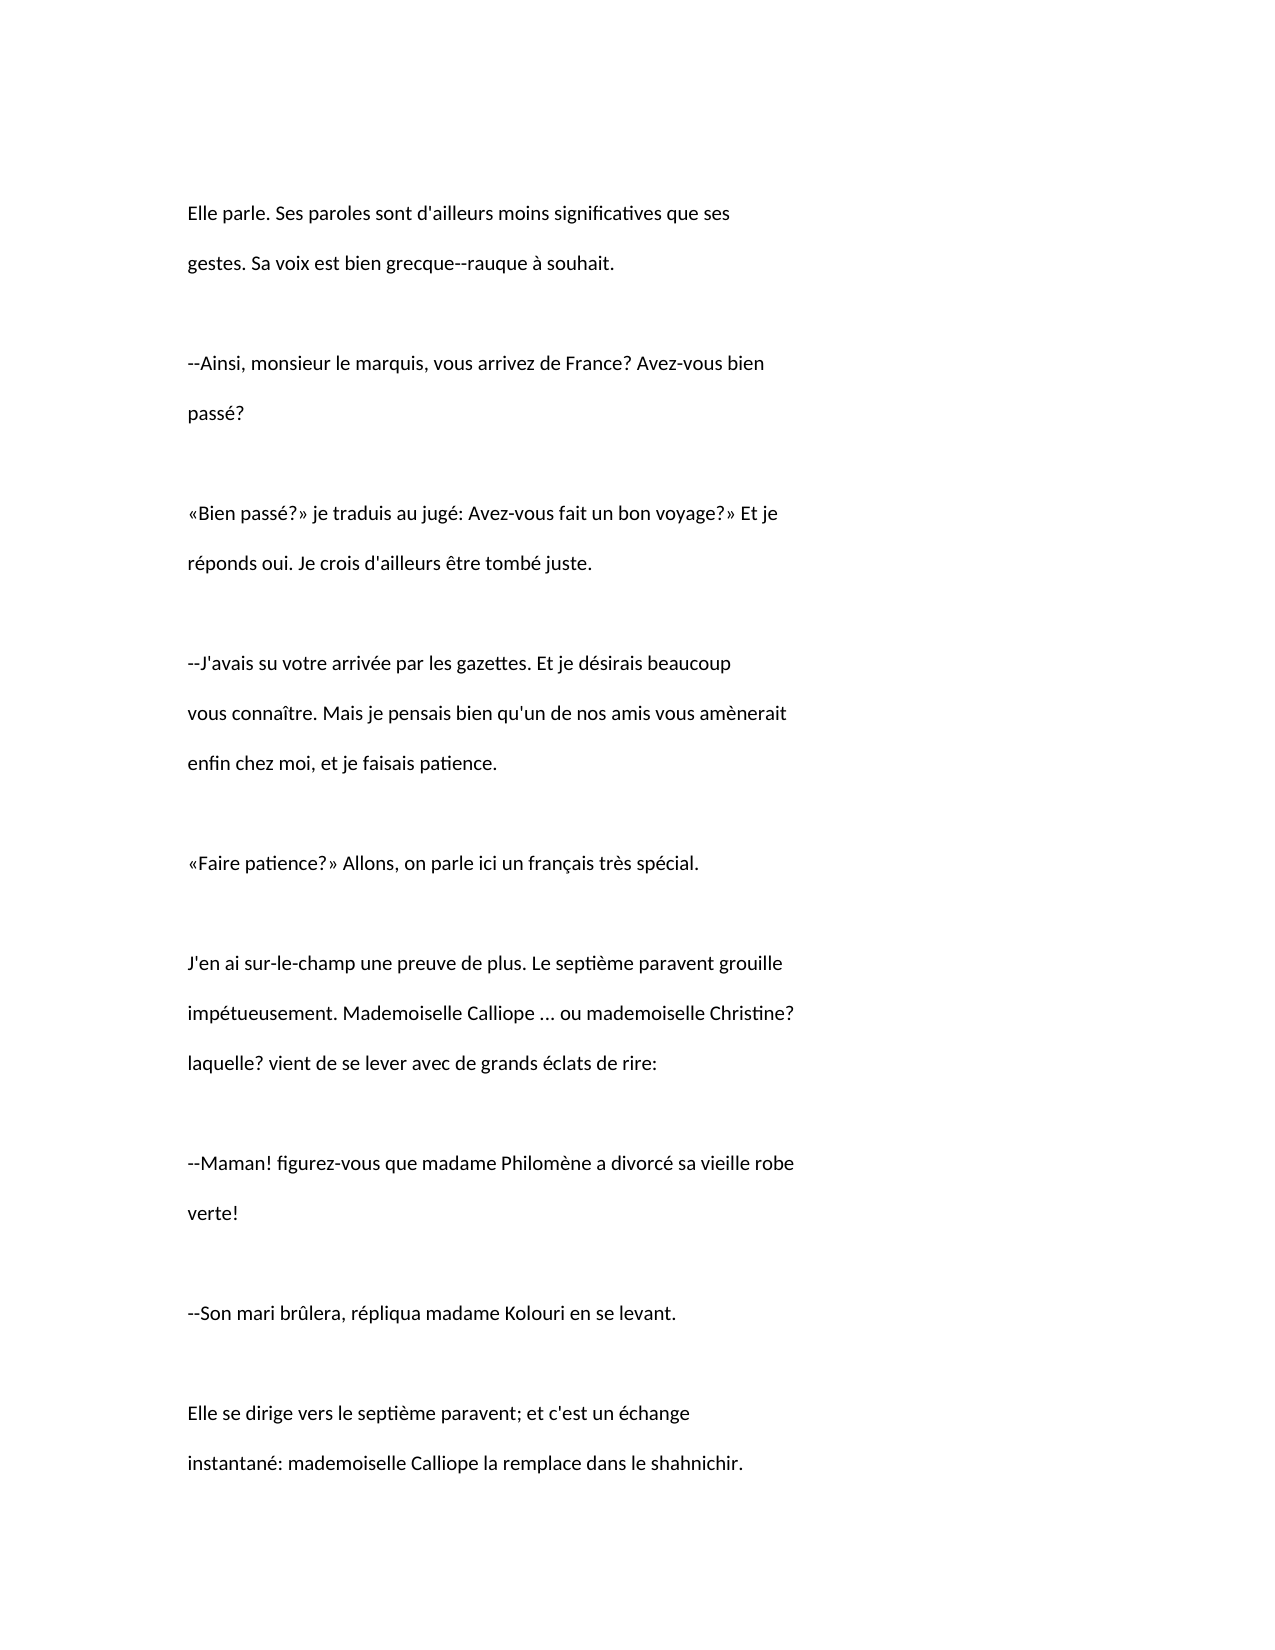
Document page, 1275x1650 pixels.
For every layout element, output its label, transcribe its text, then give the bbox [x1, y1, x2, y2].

text réponds oui. Je crois d'ailleurs être tombé juste. [187, 550, 1087, 575]
text gestes. Sa voix est bien grecque--rauque à souhait. [187, 250, 1087, 275]
text J'en ai sur-le-champ une preuve de plus. Le septième paravent grouille [187, 950, 1087, 975]
text --J'avais su votre arrivée par les gazettes. Et je désirais beaucoup [187, 650, 1087, 675]
text laquelle? vient de se lever avec de grands éclats de rire: [187, 1050, 1087, 1075]
text passé? [187, 400, 1087, 425]
text «Faire patience?» Allons, on parle ici un français très spécial. [187, 850, 1087, 875]
text Elle parle. Ses paroles sont d'ailleurs moins significatives que ses [187, 200, 1087, 225]
text --Ainsi, monsieur le marquis, vous arrivez de France? Avez-vous bien [187, 350, 1087, 375]
text vous connaître. Mais je pensais bien qu'un de nos amis vous amènerait [187, 700, 1087, 725]
text «Bien passé?» je traduis au jugé: Avez-vous fait un bon voyage?» Et je [187, 500, 1087, 525]
text enfin chez moi, et je faisais patience. [187, 750, 1087, 775]
text Elle se dirige vers le septième paravent; et c'est un échange [187, 1400, 1087, 1425]
text instantané: mademoiselle Calliope la remplace dans le shahnichir. [187, 1450, 1087, 1475]
text verte! [187, 1200, 1087, 1225]
text --Maman! figurez-vous que madame Philomène a divorcé sa vieille robe [187, 1150, 1087, 1175]
text --Son mari brûlera, répliqua madame Kolouri en se levant. [187, 1300, 1087, 1325]
text impétueusement. Mademoiselle Calliope ... ou mademoiselle Christine? [187, 1000, 1087, 1025]
